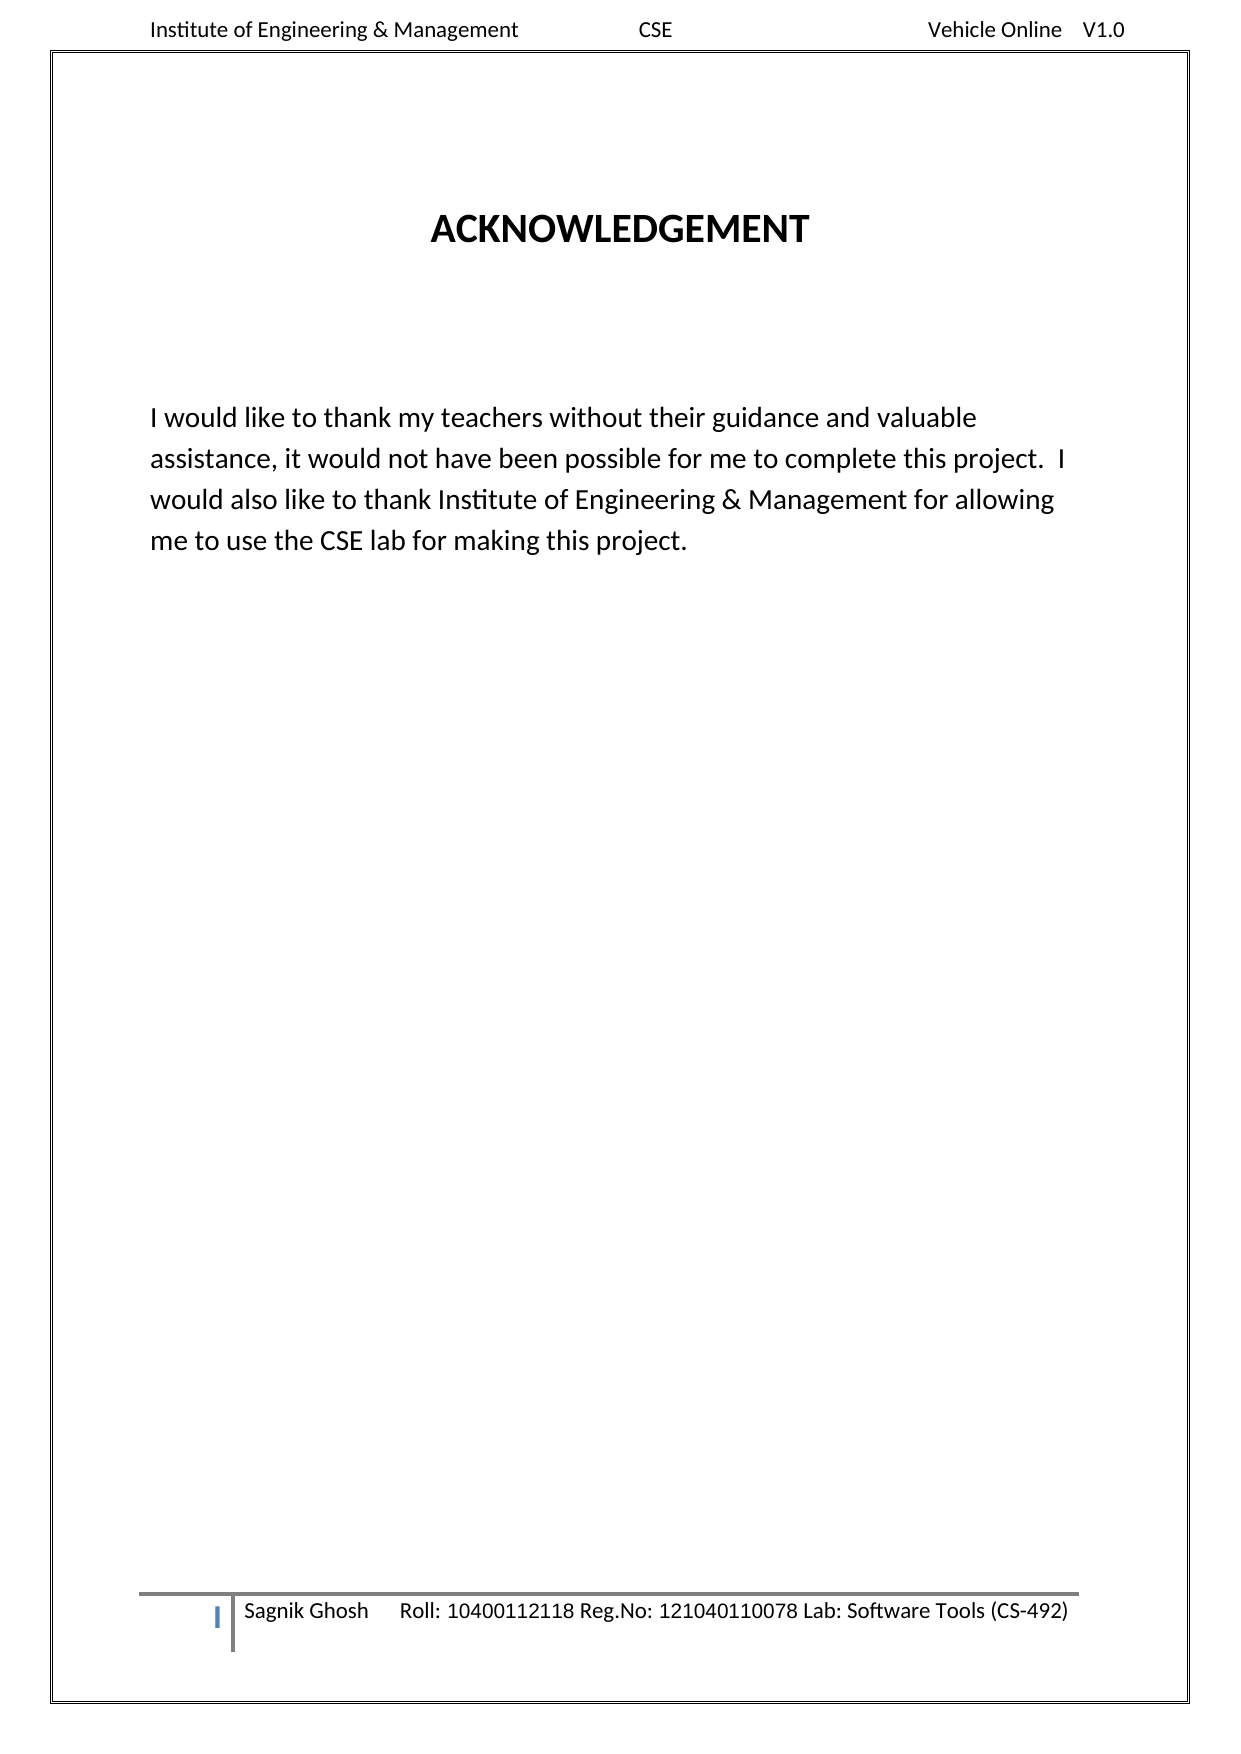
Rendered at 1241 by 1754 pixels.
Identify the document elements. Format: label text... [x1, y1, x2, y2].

text ACKNOWLEDGEMENT [150, 202, 1090, 252]
text I would like to thank my teachers without their guidance and valuable assistance, it would not have been possible for me to complete this project. I would also like to thank Institute of Engineering & Management for allowing me to use the CSE lab for making this project. [150, 399, 1090, 558]
